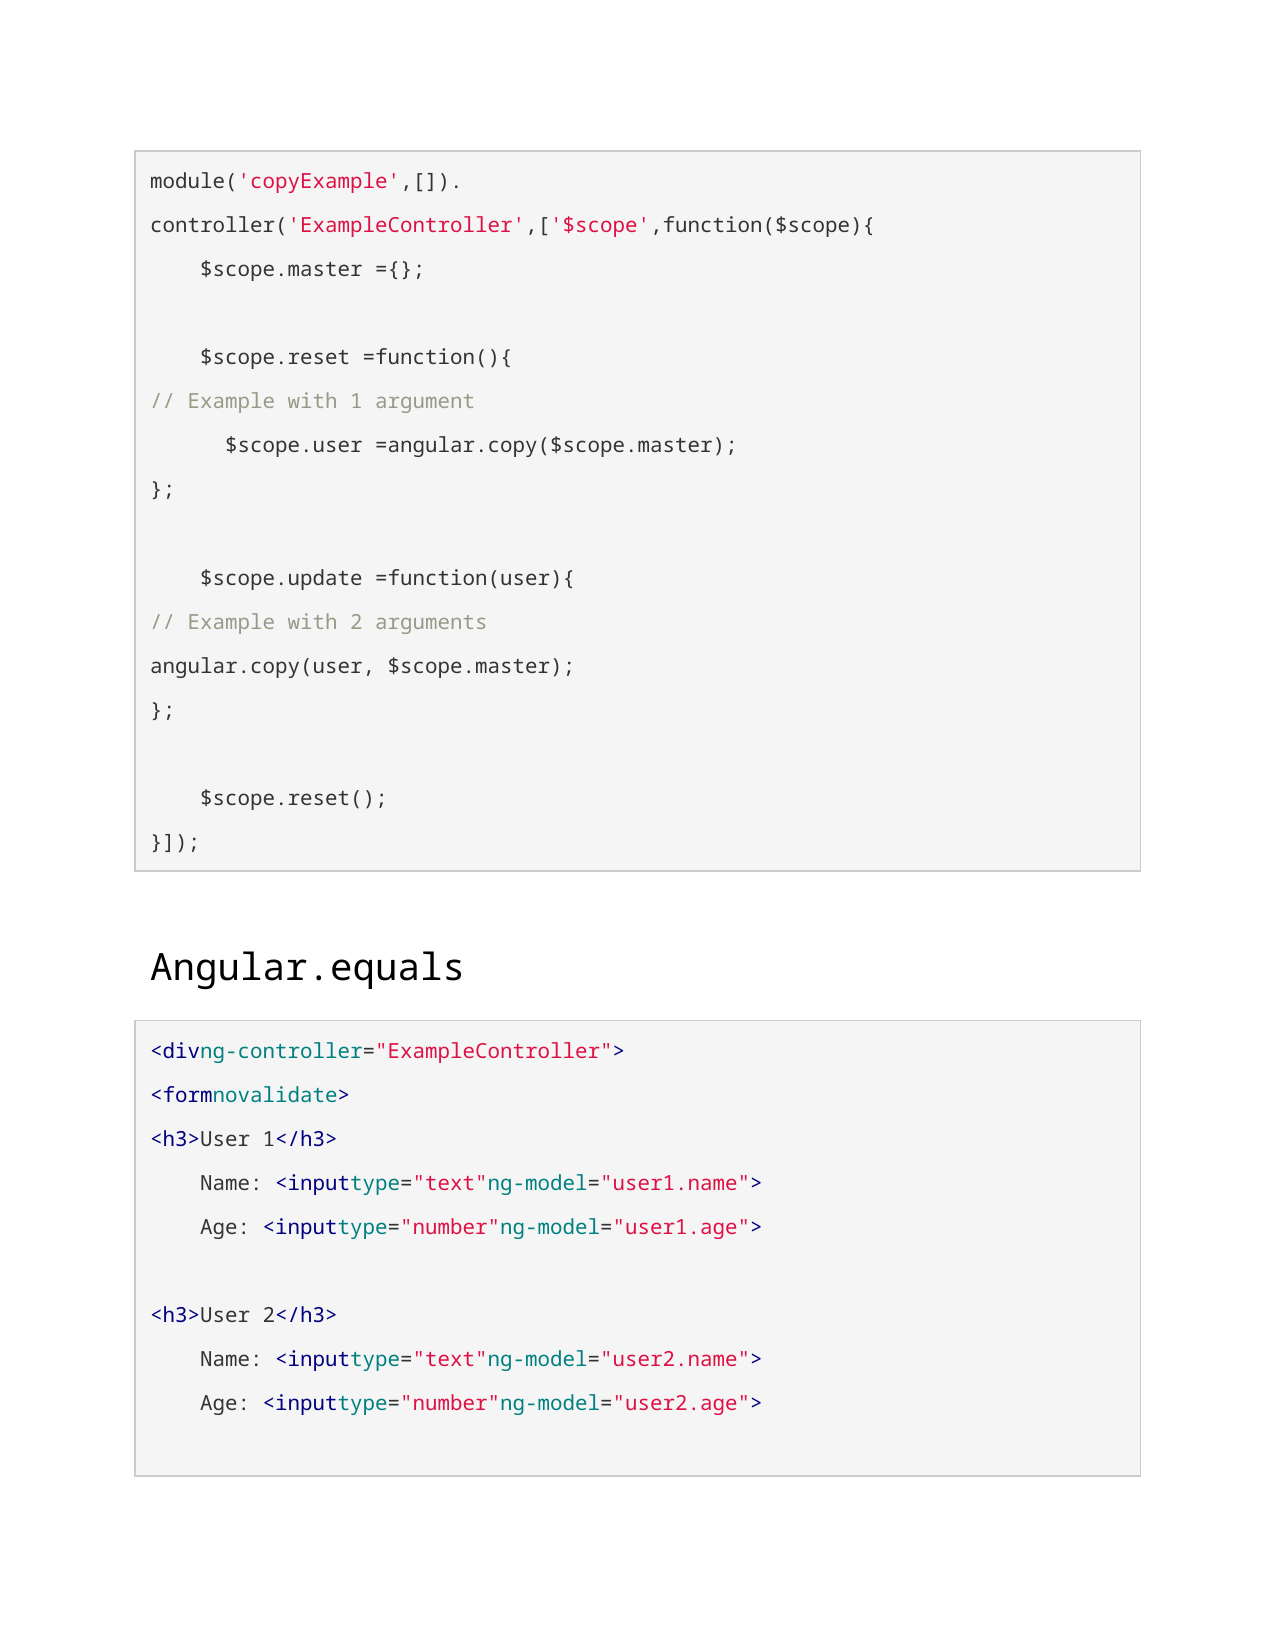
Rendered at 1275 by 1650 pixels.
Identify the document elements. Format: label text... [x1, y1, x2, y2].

text module('copyExample',[]). [136, 152, 1140, 194]
text Angular.equals [150, 940, 1125, 991]
text <h3>User 2</h3> [136, 1284, 1140, 1328]
text Age: <inputtype="number"ng-model="user2.age"> [136, 1372, 1140, 1416]
text $scope.reset(); [136, 767, 1140, 811]
text <formnovalidate> [136, 1064, 1140, 1108]
text <h3>User 1</h3> [136, 1108, 1140, 1152]
text $scope.reset =function(){ [136, 326, 1140, 370]
text Name: <inputtype="text"ng-model="user1.name"> [136, 1152, 1140, 1196]
text Age: <inputtype="number"ng-model="user1.age"> [136, 1196, 1140, 1240]
text angular.copy(user, $scope.master); [136, 635, 1140, 679]
text controller('ExampleController',['$scope',function($scope){ [136, 194, 1140, 238]
text // Example with 2 arguments [136, 591, 1140, 635]
text $scope.update =function(user){ [136, 547, 1140, 591]
text Name: <inputtype="text"ng-model="user2.name"> [136, 1328, 1140, 1372]
text $scope.user =angular.copy($scope.master); [136, 414, 1140, 458]
text <divng-controller="ExampleController"> [136, 1021, 1140, 1064]
text $scope.master ={}; [136, 238, 1140, 282]
text }]); [136, 811, 1140, 870]
text }; [136, 679, 1140, 723]
text // Example with 1 argument [136, 370, 1140, 414]
text }; [136, 458, 1140, 502]
